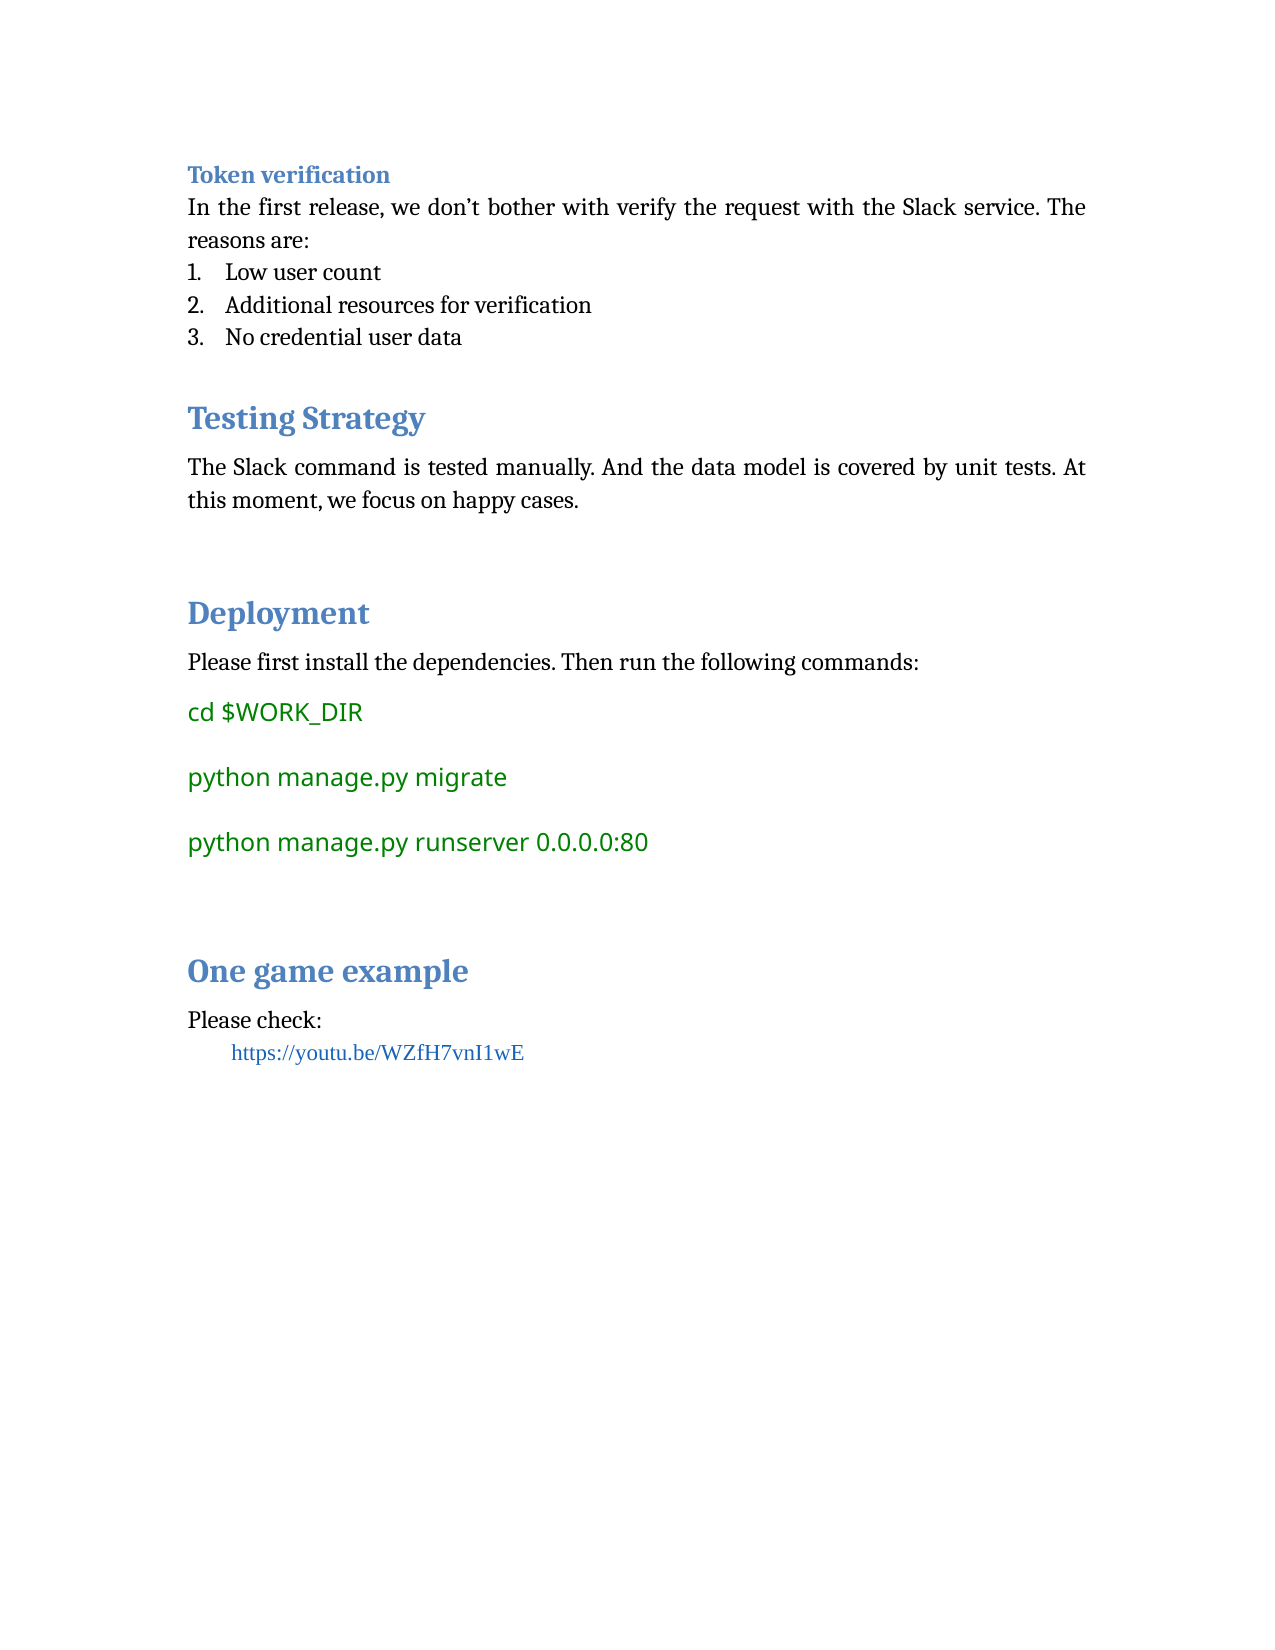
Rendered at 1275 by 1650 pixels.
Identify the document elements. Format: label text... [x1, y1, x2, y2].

text The Slack command is tested manually. And the data model is covered by unit tests. At this moment, we focus on happy cases. [187, 451, 1087, 516]
text cd $WORK_DIR [187, 679, 1087, 744]
text Token verification [187, 159, 1087, 191]
text Testing Strategy [187, 386, 1087, 451]
text Please check: [187, 1004, 1087, 1036]
list Low user count [187, 256, 1087, 289]
text Please first install the dependencies. Then run the following commands: [187, 646, 1087, 679]
text Deployment [187, 581, 1087, 646]
list No credential user data [187, 321, 1087, 354]
text python manage.py runserver 0.0.0.0:80 [187, 809, 1087, 874]
text https://youtu.be/WZfH7vnI1wE [187, 1036, 1087, 1069]
text In the first release, we don’t bother with verify the request with the Slack service. The reasons are: [187, 191, 1087, 256]
text python manage.py migrate [187, 744, 1087, 809]
list Additional resources for verification [187, 289, 1087, 321]
text One game example [187, 939, 1087, 1004]
